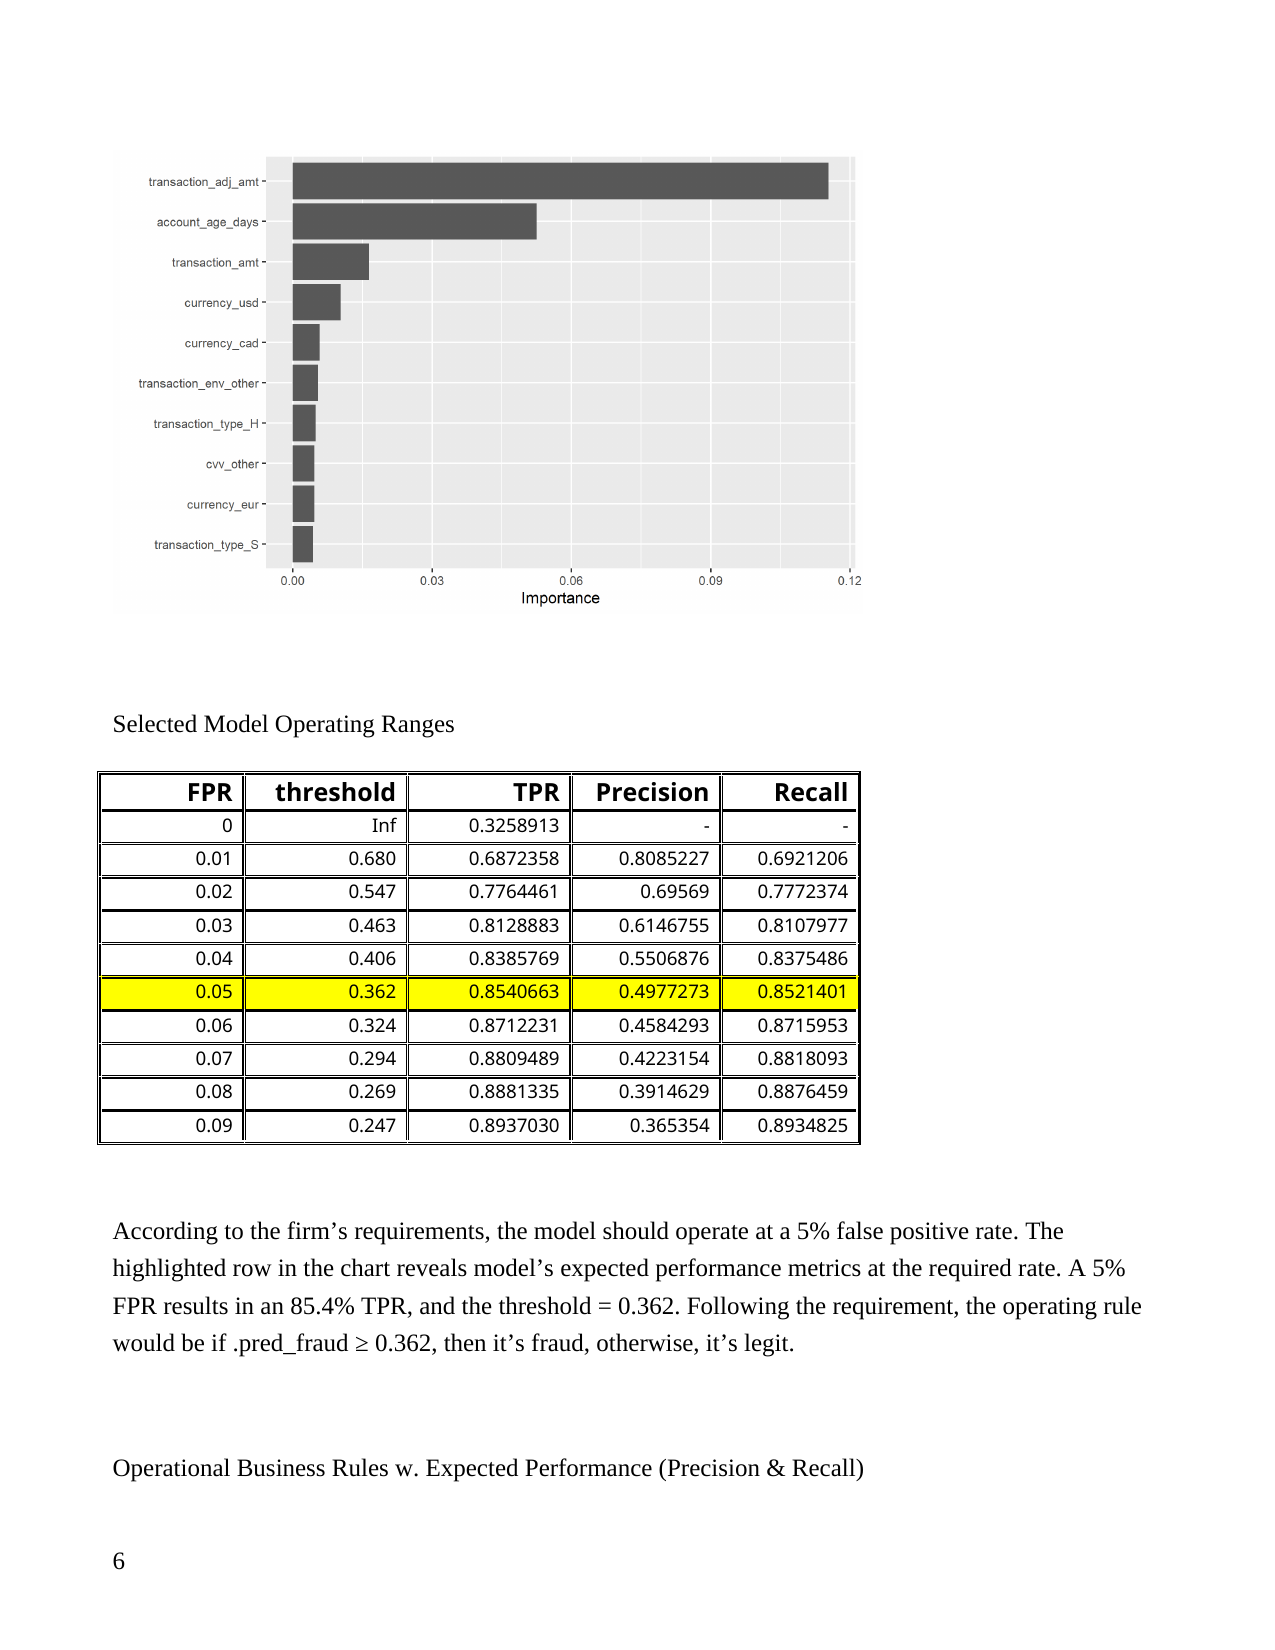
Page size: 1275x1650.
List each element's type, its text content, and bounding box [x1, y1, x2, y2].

table_cell 0.08 [99, 1075, 244, 1109]
table_cell 0.01 [101, 842, 243, 875]
table_cell 0.8540663 [409, 979, 569, 1009]
table_cell 0.7772374 [721, 875, 859, 909]
table_cell 0.8521401 [721, 975, 859, 1009]
table_cell 0.463 [246, 912, 406, 942]
table_cell 0.4977273 [573, 979, 719, 1009]
table_cell 0.03 [101, 909, 242, 942]
text Selected Model Operating Ranges [112, 709, 1162, 738]
table_cell 0 [101, 809, 242, 842]
table_cell 0.6872358 [409, 845, 569, 875]
table_cell 0.247 [244, 1111, 407, 1142]
table_cell 0.8385769 [409, 945, 569, 975]
table_cell - [573, 812, 719, 842]
table_cell 0.8876459 [721, 1075, 859, 1109]
table_cell 0.07 [101, 1042, 243, 1075]
table_header threshold [244, 774, 407, 809]
table_cell 0.8818093 [723, 1042, 858, 1075]
table_cell 0.294 [246, 1045, 406, 1075]
table_header Recall [721, 774, 858, 809]
table_cell 0.8375486 [723, 942, 858, 975]
table_cell 0.6921206 [723, 842, 858, 875]
table_cell 0.3914629 [573, 1079, 719, 1109]
table_cell 0.8934825 [721, 1109, 858, 1142]
table_cell 0.06 [101, 1009, 242, 1042]
table_header Precision [571, 774, 721, 809]
table_cell 0.8881335 [409, 1079, 569, 1109]
table_cell 0.02 [99, 875, 244, 909]
table_cell 0.8107977 [723, 909, 858, 942]
table_header TPR [407, 772, 571, 809]
table_cell 0.8809489 [409, 1045, 569, 1075]
table_cell 0.7764461 [409, 879, 569, 909]
table_cell 0.4584293 [573, 1012, 719, 1042]
table_cell 0.362 [246, 979, 406, 1009]
table_cell 0.05 [99, 975, 244, 1009]
table_cell 0.8128883 [409, 912, 569, 942]
table_cell 0.324 [246, 1012, 406, 1042]
table_cell 0.6146755 [573, 912, 719, 942]
table_cell Inf [246, 812, 406, 842]
picture [112, 150, 863, 614]
table_cell 0.3258913 [409, 812, 569, 842]
text According to the firm’s requirements, the model should operate at a 5% false positive rate. The highlighted row in the chart reveals model’s expected performance metrics at the required rate. A 5% FPR results in an 85.4% TPR, and the threshold = 0.362. Following the requirement, the operating rule would be if .pred_fraud ≥ 0.362, then it’s fraud, otherwise, it’s legit. [112, 1216, 1162, 1357]
table_cell 0.8715953 [723, 1009, 858, 1042]
table_cell 0.406 [246, 945, 406, 975]
table_cell 0.547 [246, 879, 406, 909]
table_cell 0.680 [246, 845, 406, 875]
table_cell 0.269 [246, 1079, 406, 1109]
table_cell 0.8085227 [573, 845, 719, 875]
text Operational Business Rules w. Expected Performance (Precision & Recall) [112, 1453, 1162, 1481]
table_cell 0.4223154 [573, 1045, 719, 1075]
table_cell 0.04 [101, 942, 243, 975]
table_header FPR [101, 775, 244, 809]
table_cell 0.8937030 [407, 1109, 571, 1142]
table_cell 0.365354 [571, 1111, 721, 1142]
table_cell 0.69569 [573, 879, 719, 909]
table_cell 0.8712231 [409, 1012, 569, 1042]
table_cell 0.5506876 [573, 945, 719, 975]
table_cell - [723, 809, 858, 842]
table_cell 0.09 [101, 1109, 244, 1142]
